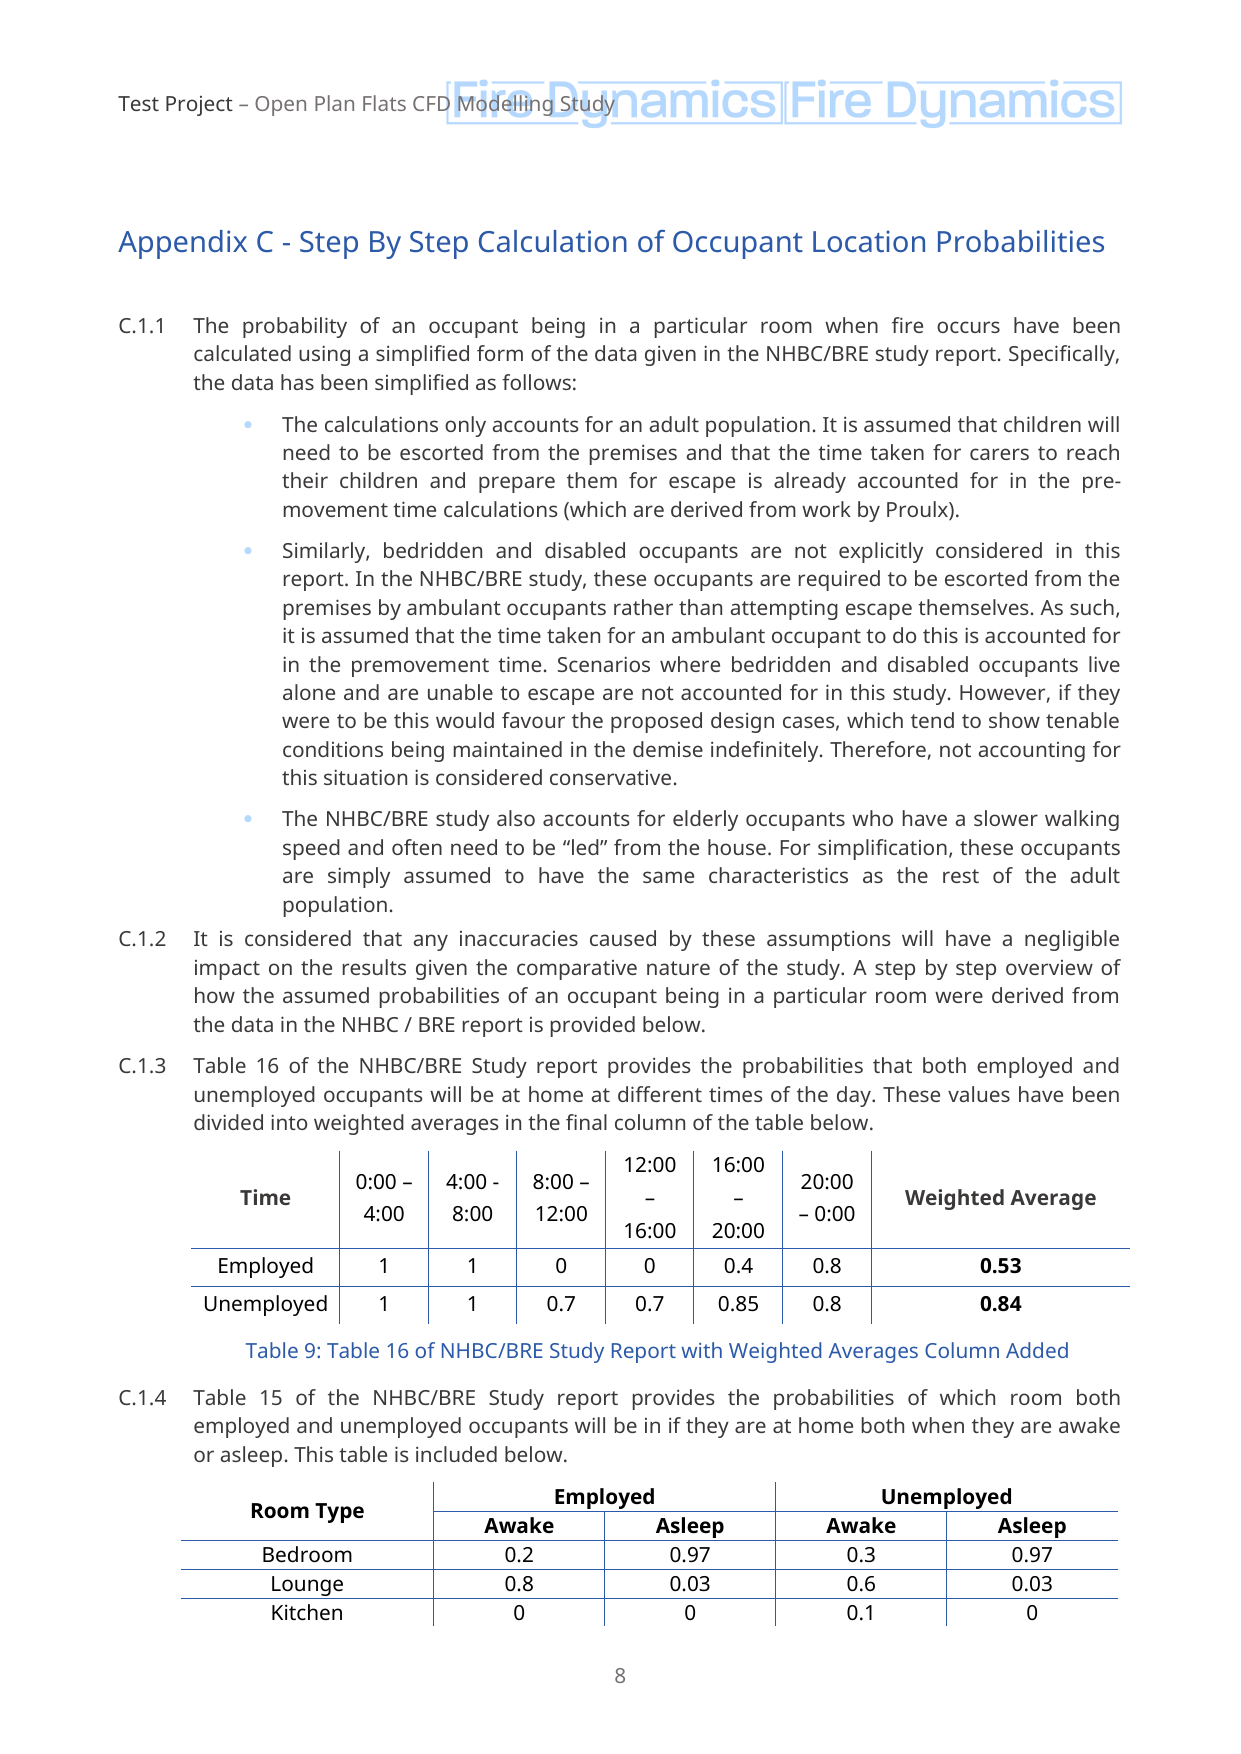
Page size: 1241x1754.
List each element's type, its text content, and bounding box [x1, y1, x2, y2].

table_cell 0.03 [605, 1570, 775, 1597]
table_header 16:00 – 20:00 [694, 1151, 782, 1248]
table_cell 1 [340, 1249, 428, 1286]
table_cell Bedroom [181, 1541, 433, 1568]
table_header 8:00 – 12:00 [517, 1151, 605, 1248]
table_header Weighted Average [872, 1151, 1130, 1248]
table_cell 0.3 [776, 1541, 946, 1568]
title Table 9: Table 16 of NHBC/BRE Study Report with Weighted Averages Column Added [193, 1336, 1122, 1364]
table_cell 0.84 [872, 1287, 1130, 1323]
table_cell 0.2 [434, 1541, 604, 1568]
table_cell 1 [429, 1287, 516, 1323]
table_cell 0.8 [783, 1249, 871, 1286]
text Similarly, bedridden and disabled occupants are not explicitly considered in this report. In the NHBC/BRE study, these occupants are required to be escorted from the premises by ambulant occupants rather than attempting escape themselves. As such, it is assumed that the time taken for an ambulant occupant to do this is accounted for in the premovement time. Scenarios where bedridden and disabled occupants live alone and are unable to escape are not accounted for in this study. However, if they were to be this would favour the proposed design cases, which tend to show tenable conditions being maintained in the demise indefinitely. Therefore, not accounting for this situation is considered conservative. [244, 536, 1122, 792]
table_cell Unemployed [191, 1287, 339, 1323]
table_cell 0.6 [776, 1570, 946, 1597]
table_cell Kitchen [181, 1599, 433, 1626]
text The calculations only accounts for an adult population. It is assumed that children will need to be escorted from the premises and that the time taken for carers to reach their children and prepare them for escape is already accounted for in the pre-movement time calculations (which are derived from work by Proulx). [244, 410, 1122, 523]
table_cell Asleep [947, 1512, 1117, 1539]
table_cell 0.1 [776, 1599, 946, 1626]
table_cell Awake [434, 1512, 604, 1539]
text It is considered that any inaccuracies caused by these assumptions will have a negligible impact on the results given the comparative nature of the study. A step by step overview of how the assumed probabilities of an occupant being in a particular room were derived from the data in the NHBC / BRE report is provided below. [118, 924, 1122, 1038]
picture [445, 79, 1123, 129]
table_header Unemployed [776, 1482, 1117, 1511]
text Table 16 of the NHBC/BRE Study report provides the probabilities that both employed and unemployed occupants will be at home at different times of the day. These values have been divided into weighted averages in the final column of the table below. [118, 1052, 1122, 1137]
table_cell 0 [517, 1249, 605, 1286]
table_cell 0.53 [872, 1249, 1130, 1286]
table_cell 1 [429, 1249, 516, 1286]
table_cell 0 [434, 1599, 604, 1626]
table_cell Employed [191, 1249, 339, 1286]
table_header Room Type [181, 1482, 433, 1539]
table_cell 0.8 [783, 1287, 871, 1323]
table_cell 0.03 [947, 1570, 1117, 1597]
table_cell Asleep [605, 1512, 775, 1539]
table_header 12:00 – 16:00 [606, 1151, 693, 1248]
table_cell 0.7 [517, 1287, 605, 1323]
table_header Employed [434, 1482, 775, 1511]
table_cell 0.4 [694, 1249, 782, 1286]
text The probability of an occupant being in a particular room when fire occurs have been calculated using a simplified form of the data given in the NHBC/BRE study report. Specifically, the data has been simplified as follows: [118, 311, 1122, 396]
table_header 0:00 – 4:00 [340, 1151, 428, 1248]
table_cell 0.97 [605, 1541, 775, 1568]
table_cell 0.85 [694, 1287, 782, 1323]
table_cell 0.8 [434, 1570, 604, 1597]
table_cell 0.97 [947, 1541, 1117, 1568]
table_cell 0 [606, 1249, 693, 1286]
table_cell Awake [776, 1512, 946, 1539]
table_cell 0 [605, 1599, 775, 1626]
table_cell 1 [340, 1287, 428, 1323]
table_cell 0 [947, 1599, 1117, 1626]
table_header 20:00 – 0:00 [783, 1151, 871, 1248]
text The NHBC/BRE study also accounts for elderly occupants who have a slower walking speed and often need to be “led” from the house. For simplification, these occupants are simply assumed to have the same characteristics as the rest of the adult population. [244, 804, 1122, 918]
table_header Time [191, 1151, 339, 1248]
table_cell 0.7 [606, 1287, 693, 1323]
table_header 4:00 - 8:00 [429, 1151, 516, 1248]
text Table 15 of the NHBC/BRE Study report provides the probabilities of which room both employed and unemployed occupants will be in if they are at home both when they are awake or asleep. This table is included below. [118, 1383, 1122, 1468]
subtitle Step By Step Calculation of Occupant Location Probabilities [118, 221, 1122, 261]
table_cell Lounge [181, 1570, 433, 1597]
